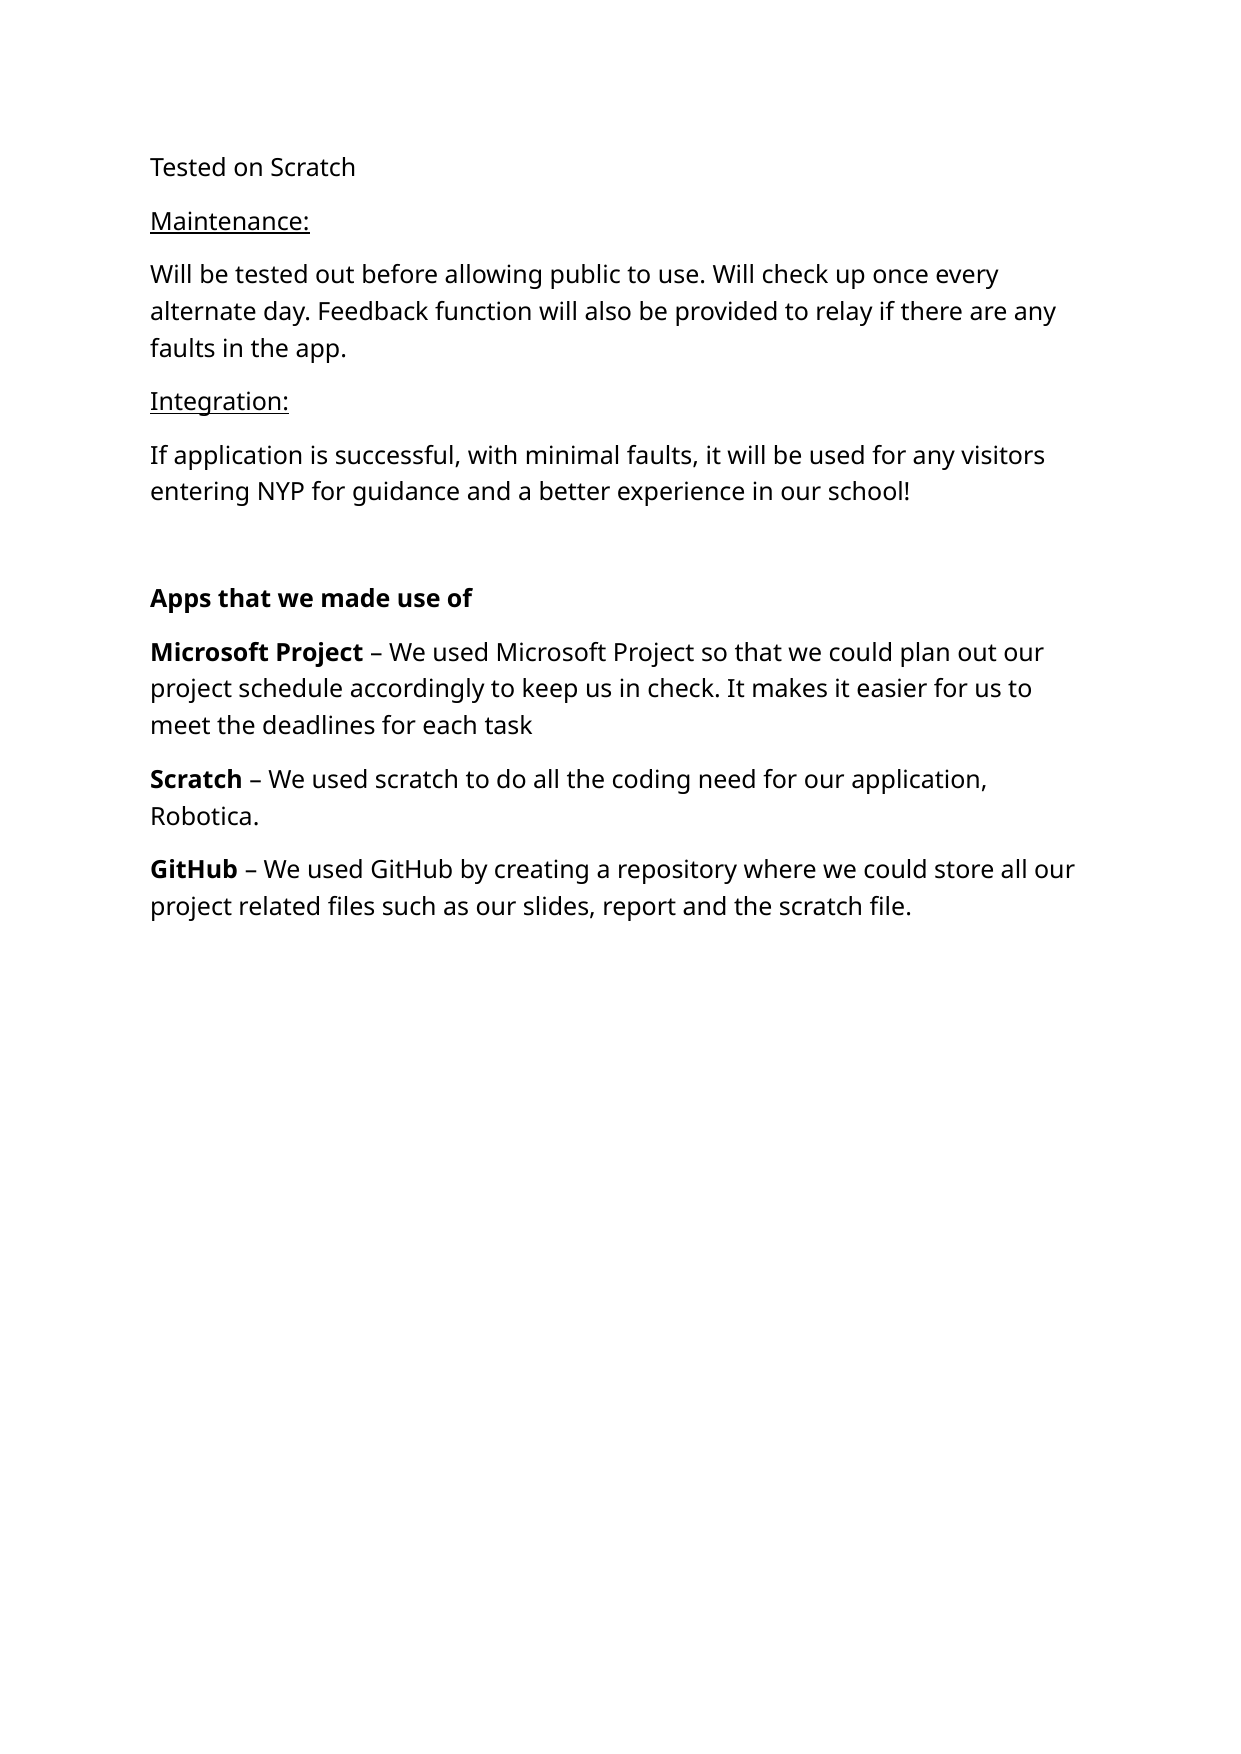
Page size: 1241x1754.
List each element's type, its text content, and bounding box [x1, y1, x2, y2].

text Apps that we made use of [150, 581, 1090, 615]
text Scratch – We used scratch to do all the coding need for our application, Robotica. [150, 761, 1090, 832]
text If application is successful, with minimal faults, it will be used for any visitors entering NYP for guidance and a better experience in our school! [150, 437, 1090, 508]
text Integration: [150, 384, 1090, 418]
text Tested on Scratch [150, 150, 1090, 184]
text GitHub – We used GitHub by creating a repository where we could store all our project related files such as our slides, report and the scratch file. [150, 852, 1090, 922]
text Will be tested out before allowing public to use. Will check up once every alternate day. Feedback function will also be provided to relay if there are any faults in the app. [150, 257, 1090, 364]
text Microsoft Project – We used Microsoft Project so that we could plan out our project schedule accordingly to keep us in check. It makes it easier for us to meet the deadlines for each task [150, 634, 1090, 742]
text Maintenance: [150, 203, 1090, 237]
